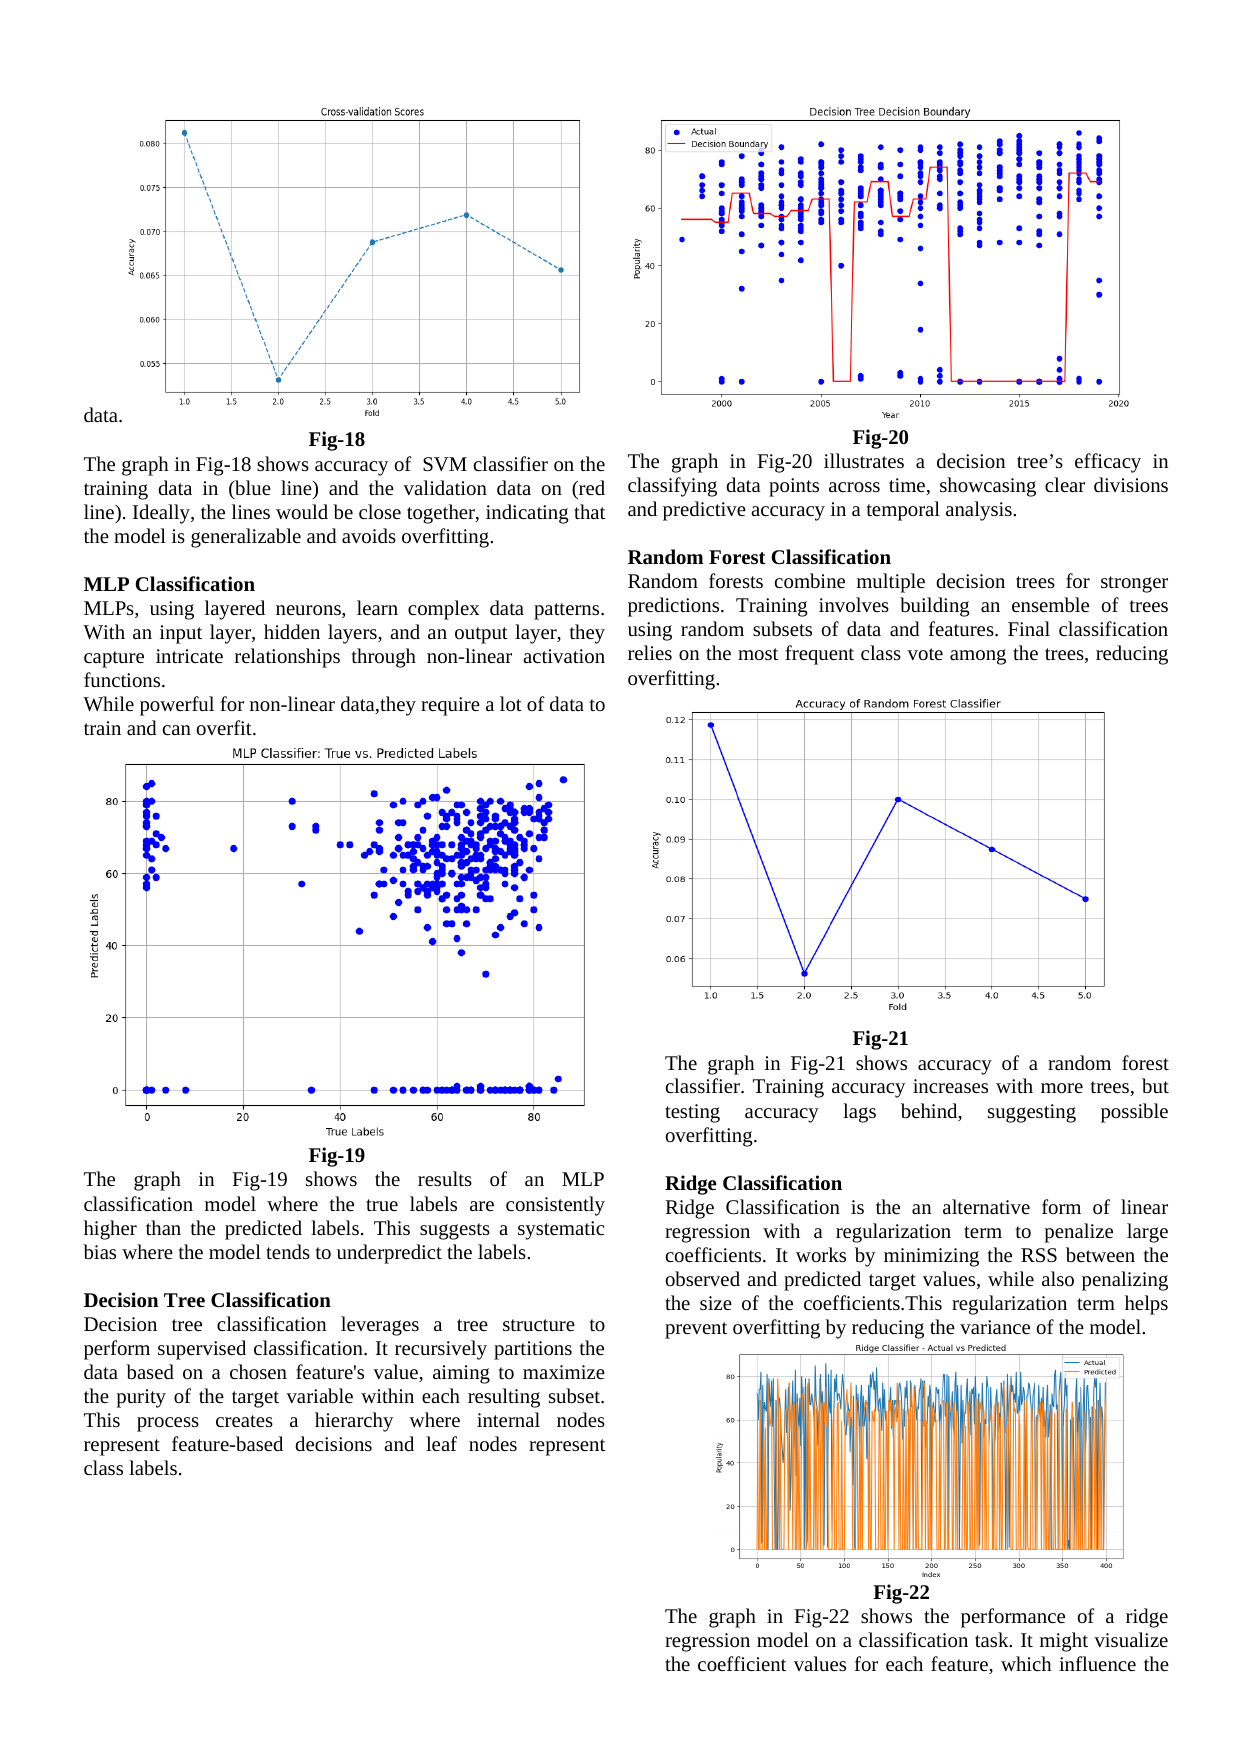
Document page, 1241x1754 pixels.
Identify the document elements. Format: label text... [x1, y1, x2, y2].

text Fig-19 [83, 1143, 606, 1167]
list Fig-18 [83, 427, 606, 451]
list MLP Classification [83, 572, 606, 596]
list Random forests combine multiple decision trees for stronger predictions. Training involves building an ensemble of trees using random subsets of data and features. Final classification relies on the most frequent class vote among the trees, reducing overfitting. [627, 569, 1169, 689]
list The graph in Fig-21 shows accuracy of a random forest classifier. Training accuracy increases with more trees, but testing accuracy lags behind, suggesting possible overfitting. [665, 1050, 1169, 1147]
list Decision tree classification leverages a tree structure to perform supervised classification. It recursively partitions the data based on a chosen feature's value, aiming to maximize the purity of the target variable within each resulting subset. This process creates a hierarchy where internal nodes represent feature-based decisions and leaf nodes represent class labels. [83, 1312, 606, 1480]
list The graph in Fig-18 shows accuracy of SVM classifier on the training data in (blue line) and the validation data on (red line). Ideally, the lines would be close together, indicating that the model is generalizable and avoids overfitting. [83, 451, 606, 548]
text MLPs, using layered neurons, learn complex data patterns. With an input layer, hidden layers, and an output layer, they capture intricate relationships through non-linear activation functions. [83, 596, 606, 692]
text Fig-20 [627, 425, 1169, 449]
picture [711, 1340, 1123, 1578]
picture [123, 102, 583, 423]
text While powerful for non-linear data,they require a lot of data to train and can overfit. [83, 692, 606, 740]
text Fig-22 [777, 1580, 1169, 1604]
picture [83, 740, 589, 1144]
picture [645, 693, 1109, 1013]
list Decision Tree Classification [83, 1288, 606, 1312]
list Ridge Classification [665, 1171, 1169, 1195]
text The graph in Fig-20 illustrates a decision tree’s efficacy in classifying data points across time, showcasing clear divisions and predictive accuracy in a temporal analysis. [627, 449, 1169, 521]
list Ridge Classification is the an alternative form of linear regression with a regularization term to penalize large coefficients. It works by minimizing the RSS between the observed and predicted target values, while also penalizing the size of the coefficients.This regularization term helps prevent overfitting by reducing the variance of the model. [665, 1195, 1169, 1339]
text The graph in Fig-19 shows the results of an MLP classification model where the true labels are consistently higher than the predicted labels. This suggests a systematic bias where the model tends to underpredict the labels. [83, 1167, 606, 1264]
picture [627, 102, 1133, 425]
list Random Forest Classification [627, 545, 1169, 569]
